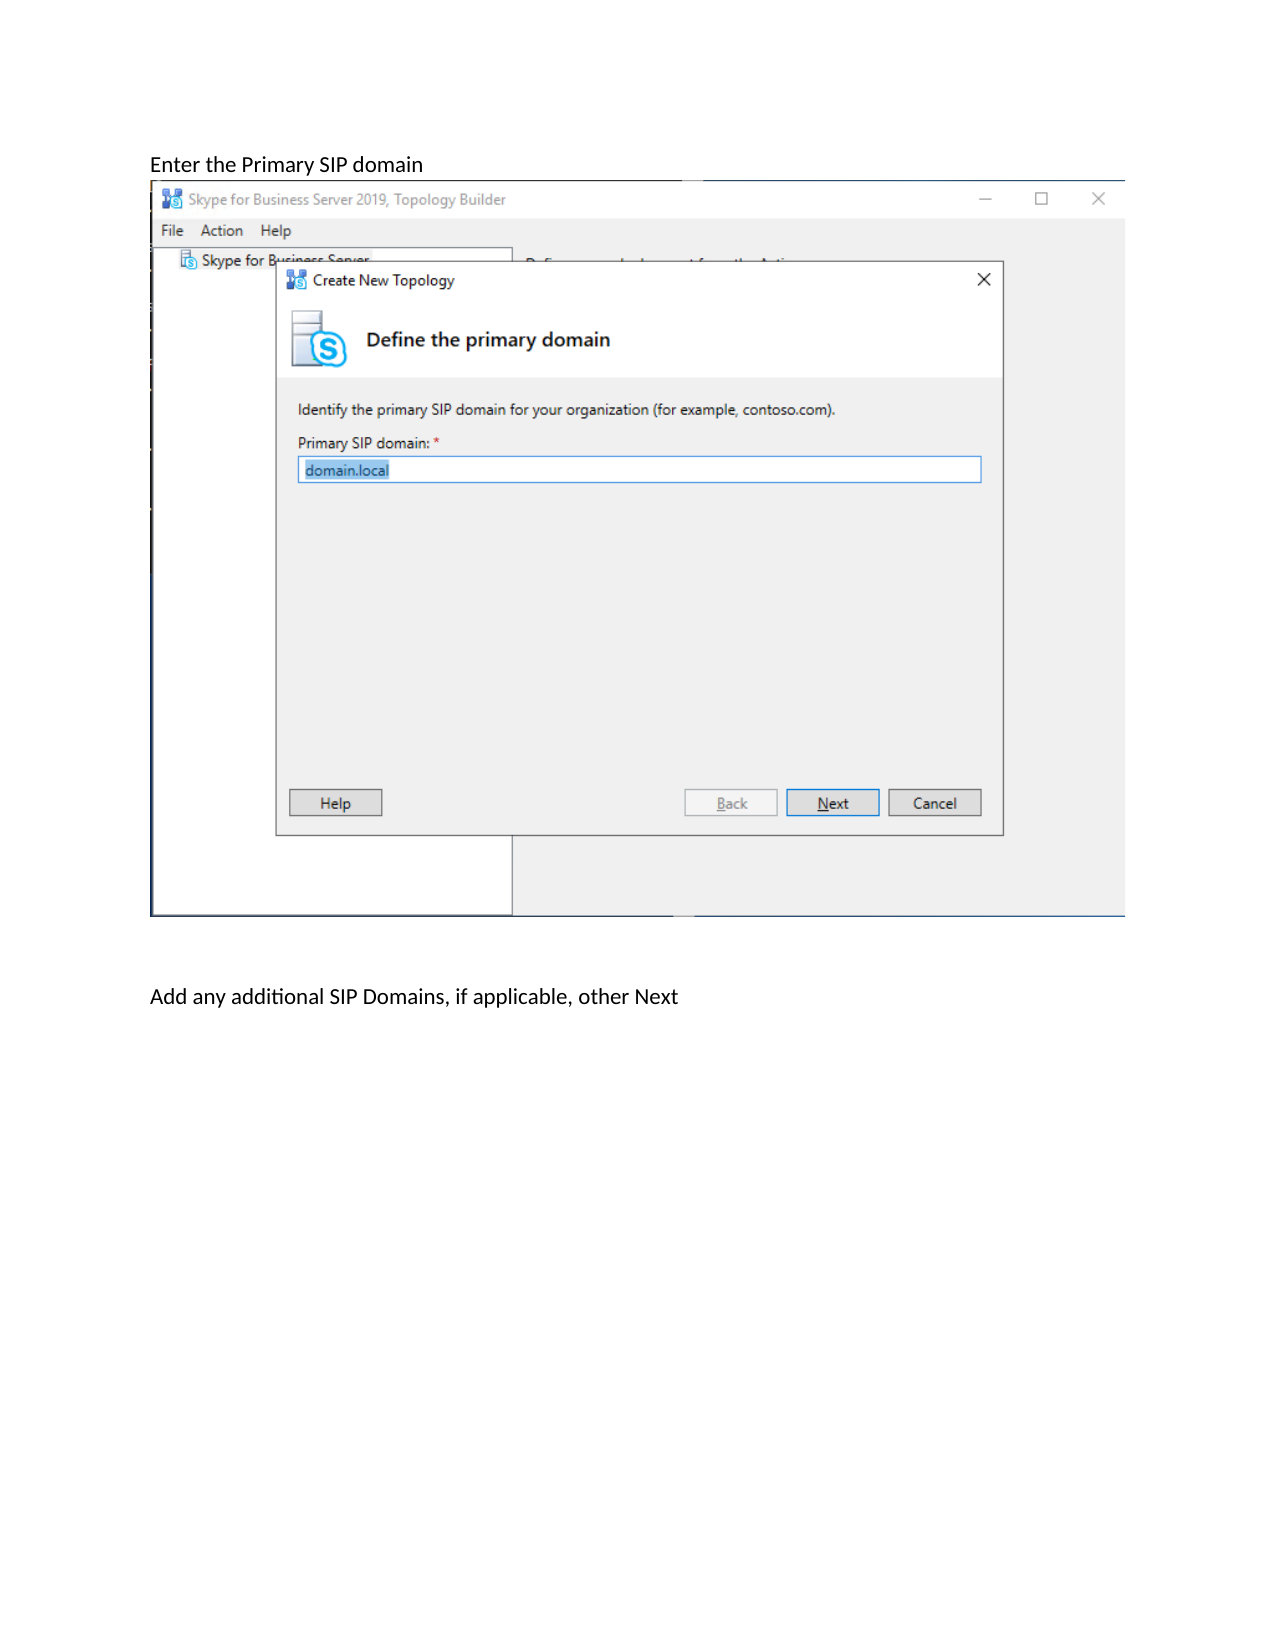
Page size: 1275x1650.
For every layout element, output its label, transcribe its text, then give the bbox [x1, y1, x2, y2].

text Enter the Primary SIP domain [150, 150, 1125, 180]
picture [150, 180, 1125, 917]
text Add any additional SIP Domains, if applicable, other Next [150, 982, 1125, 1011]
